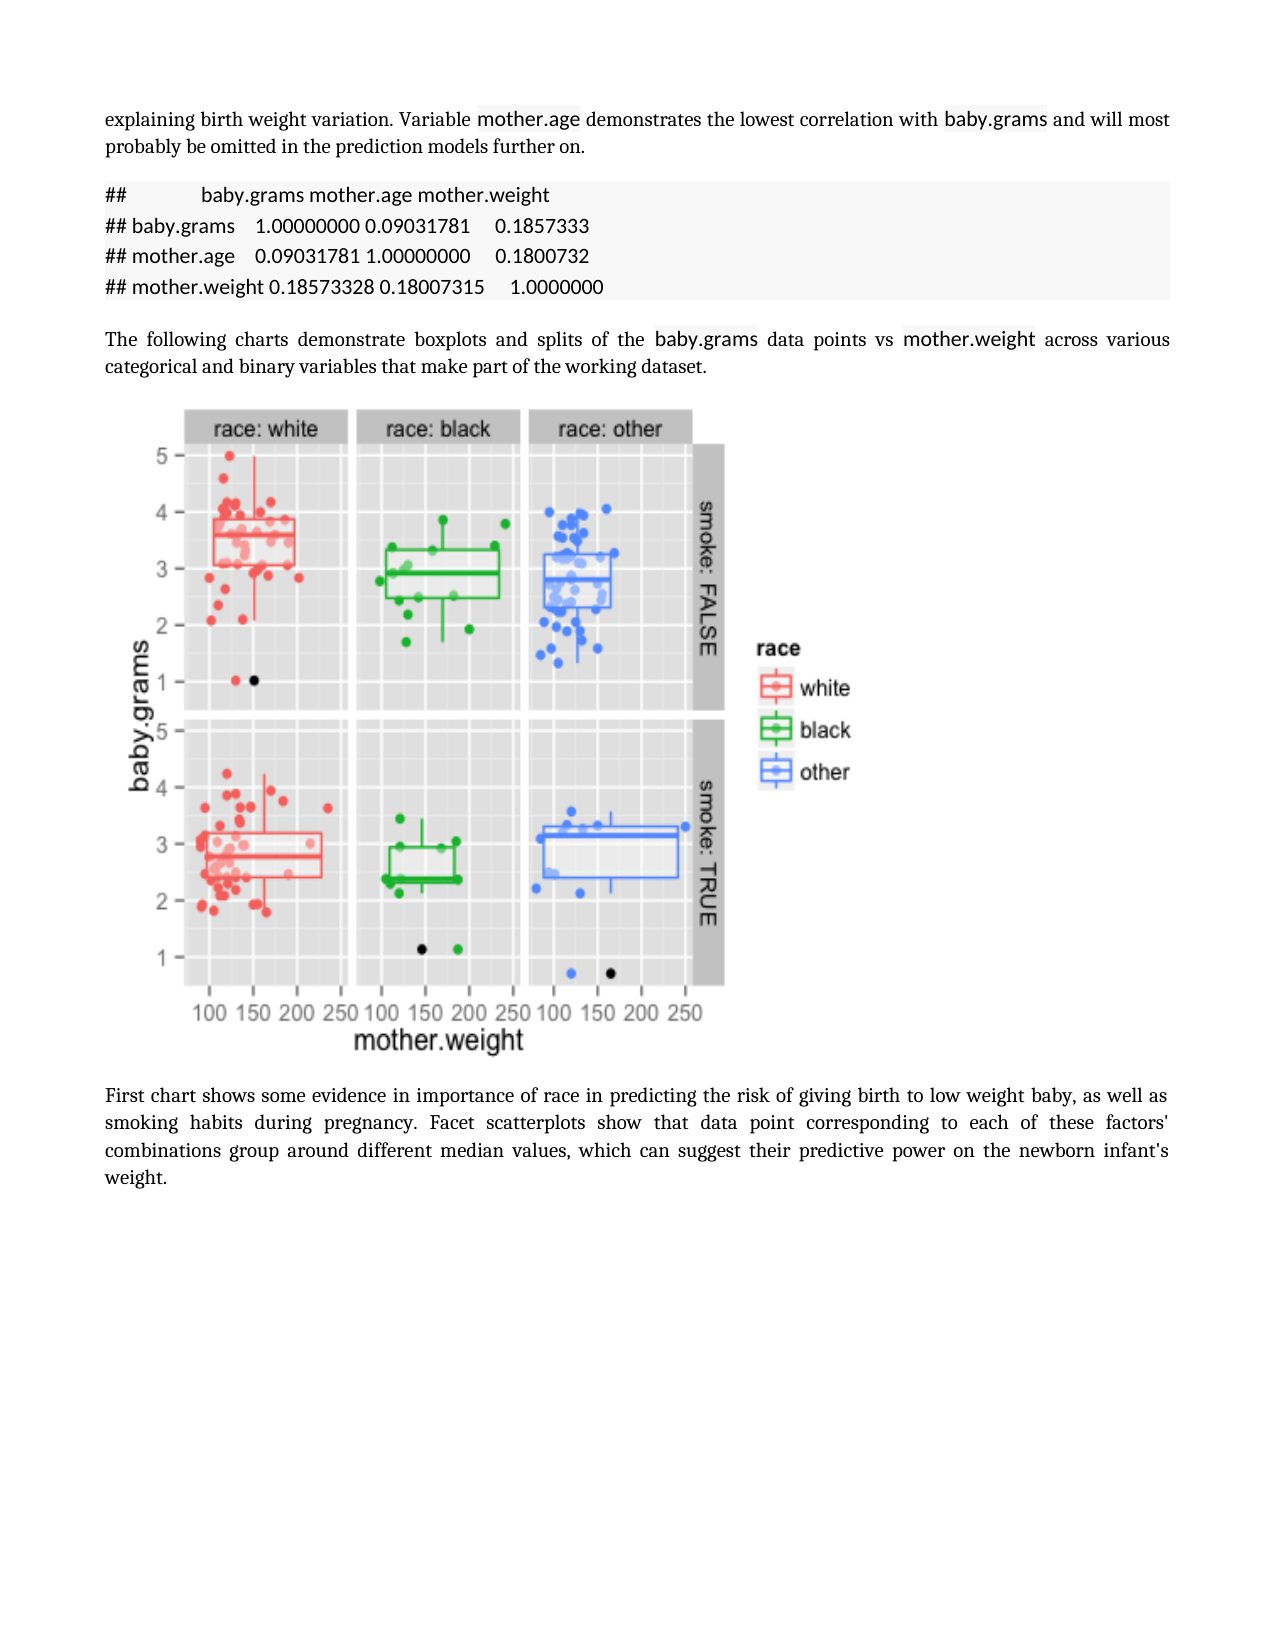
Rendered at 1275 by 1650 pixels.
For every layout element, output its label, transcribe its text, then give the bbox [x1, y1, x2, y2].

picture [105, 401, 915, 1062]
text The following charts demonstrate boxplots and splits of the baby.grams data points vs mother.weight across various categorical and binary variables that make part of the working dataset. [105, 325, 1170, 379]
text ## baby.grams mother.age mother.weight ## baby.grams 1.00000000 0.09031781 0.1857333 ## mother.age 0.09031781 1.00000000 0.1800732 ## mother.weight 0.18573328 0.18007315 1.0000000 [105, 181, 1170, 300]
text First chart shows some evidence in importance of race in predicting the risk of giving birth to low weight baby, as well as smoking habits during pregnancy. Facet scatterplots show that data point corresponding to each of these factors' combinations group around different median values, which can suggest their predictive power on the newborn infant's weight. [105, 1083, 1170, 1190]
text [105, 105, 1170, 159]
